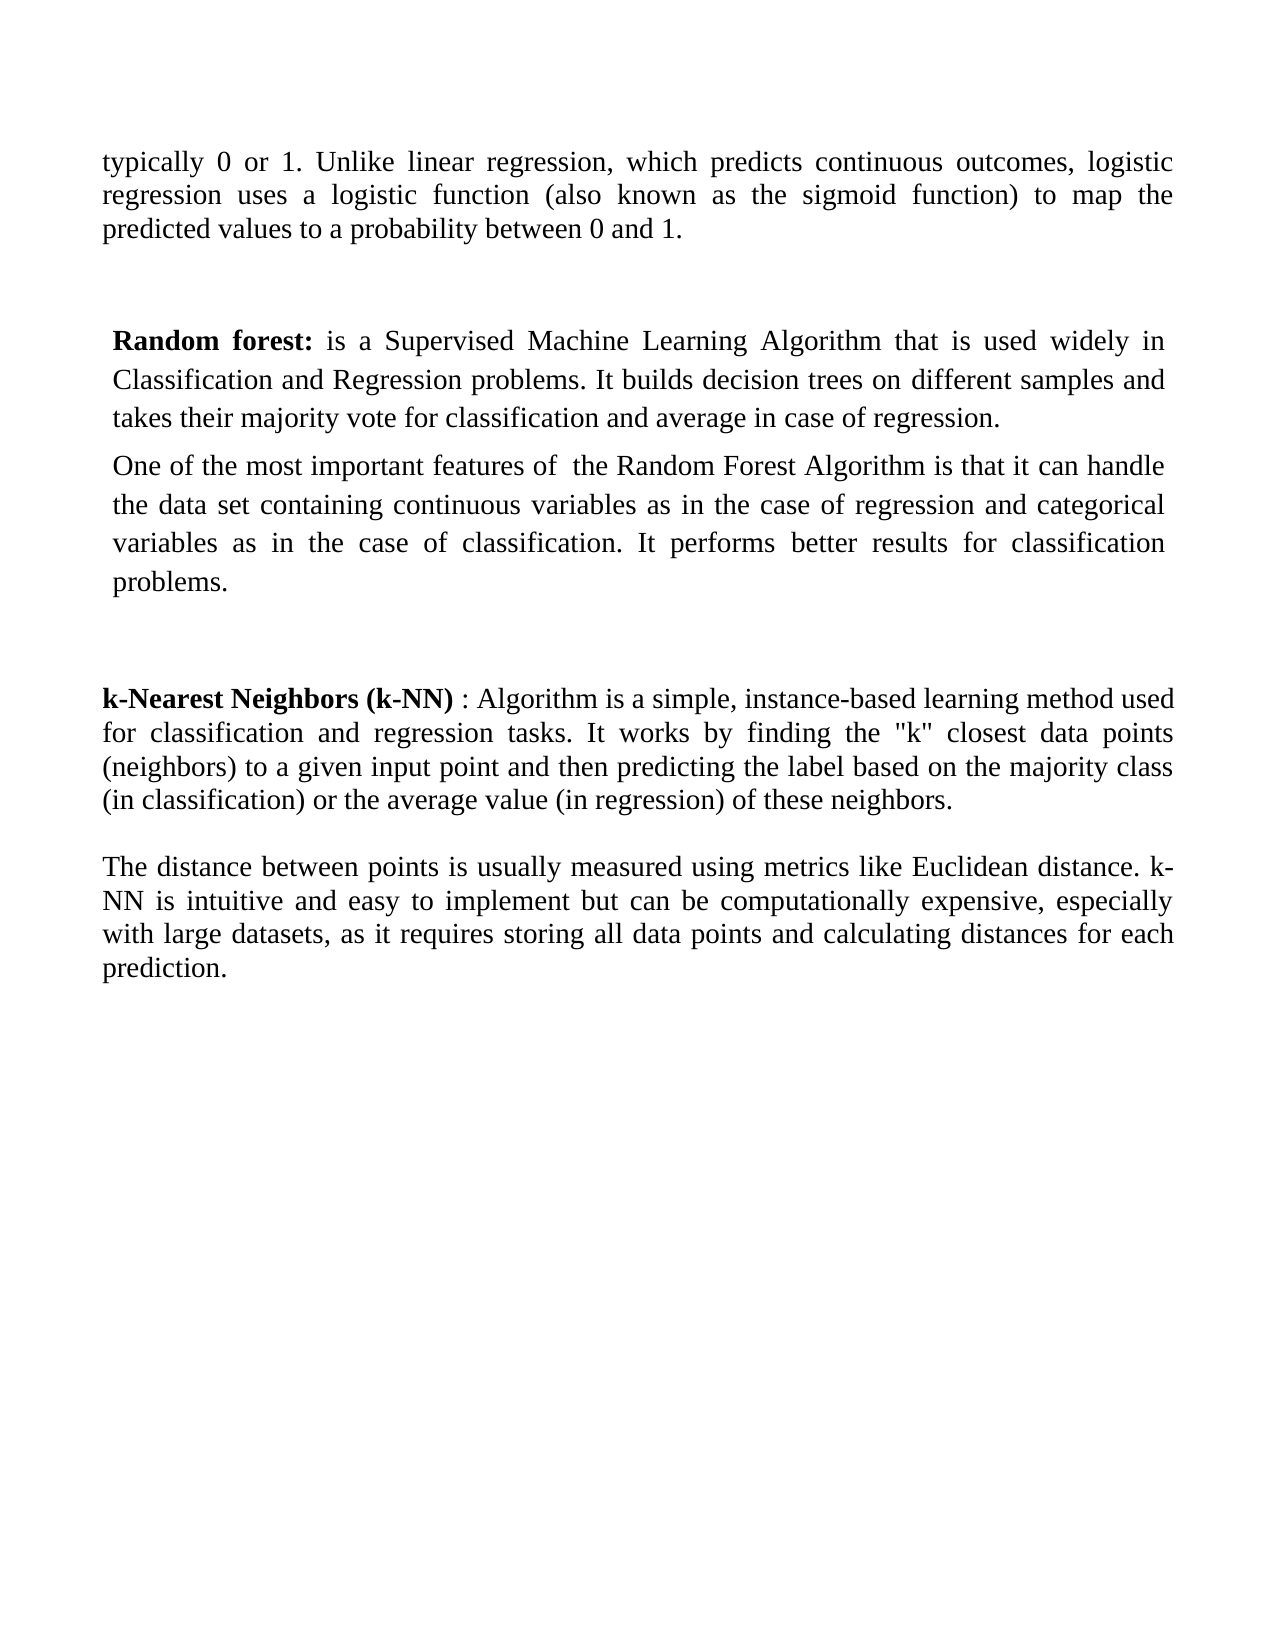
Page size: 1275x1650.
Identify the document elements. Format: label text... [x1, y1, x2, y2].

text Random forest: is a Supervised Machine Learning Algorithm that is used widely in Classification and Regression problems. It builds decision trees on different samples and takes their majority vote for classification and average in case of regression. [112, 323, 1165, 434]
text The distance between points is usually measured using metrics like Euclidean distance. k-NN is intuitive and easy to implement but can be computationally expensive, especially with large datasets, as it requires storing all data points and calculating distances for each prediction. [102, 849, 1175, 983]
text k-Nearest Neighbors (k-NN) : Algorithm is a simple, instance-based learning method used for classification and regression tasks. It works by finding the "k" closest data points (neighbors) to a given input point and then predicting the label based on the majority class (in classification) or the average value (in regression) of these neighbors. [102, 682, 1175, 816]
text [102, 144, 1175, 244]
text One of the most important features of the Random Forest Algorithm is that it can handle the data set containing continuous variables as in the case of regression and categorical variables as in the case of classification. It performs better results for classification problems. [112, 448, 1165, 597]
